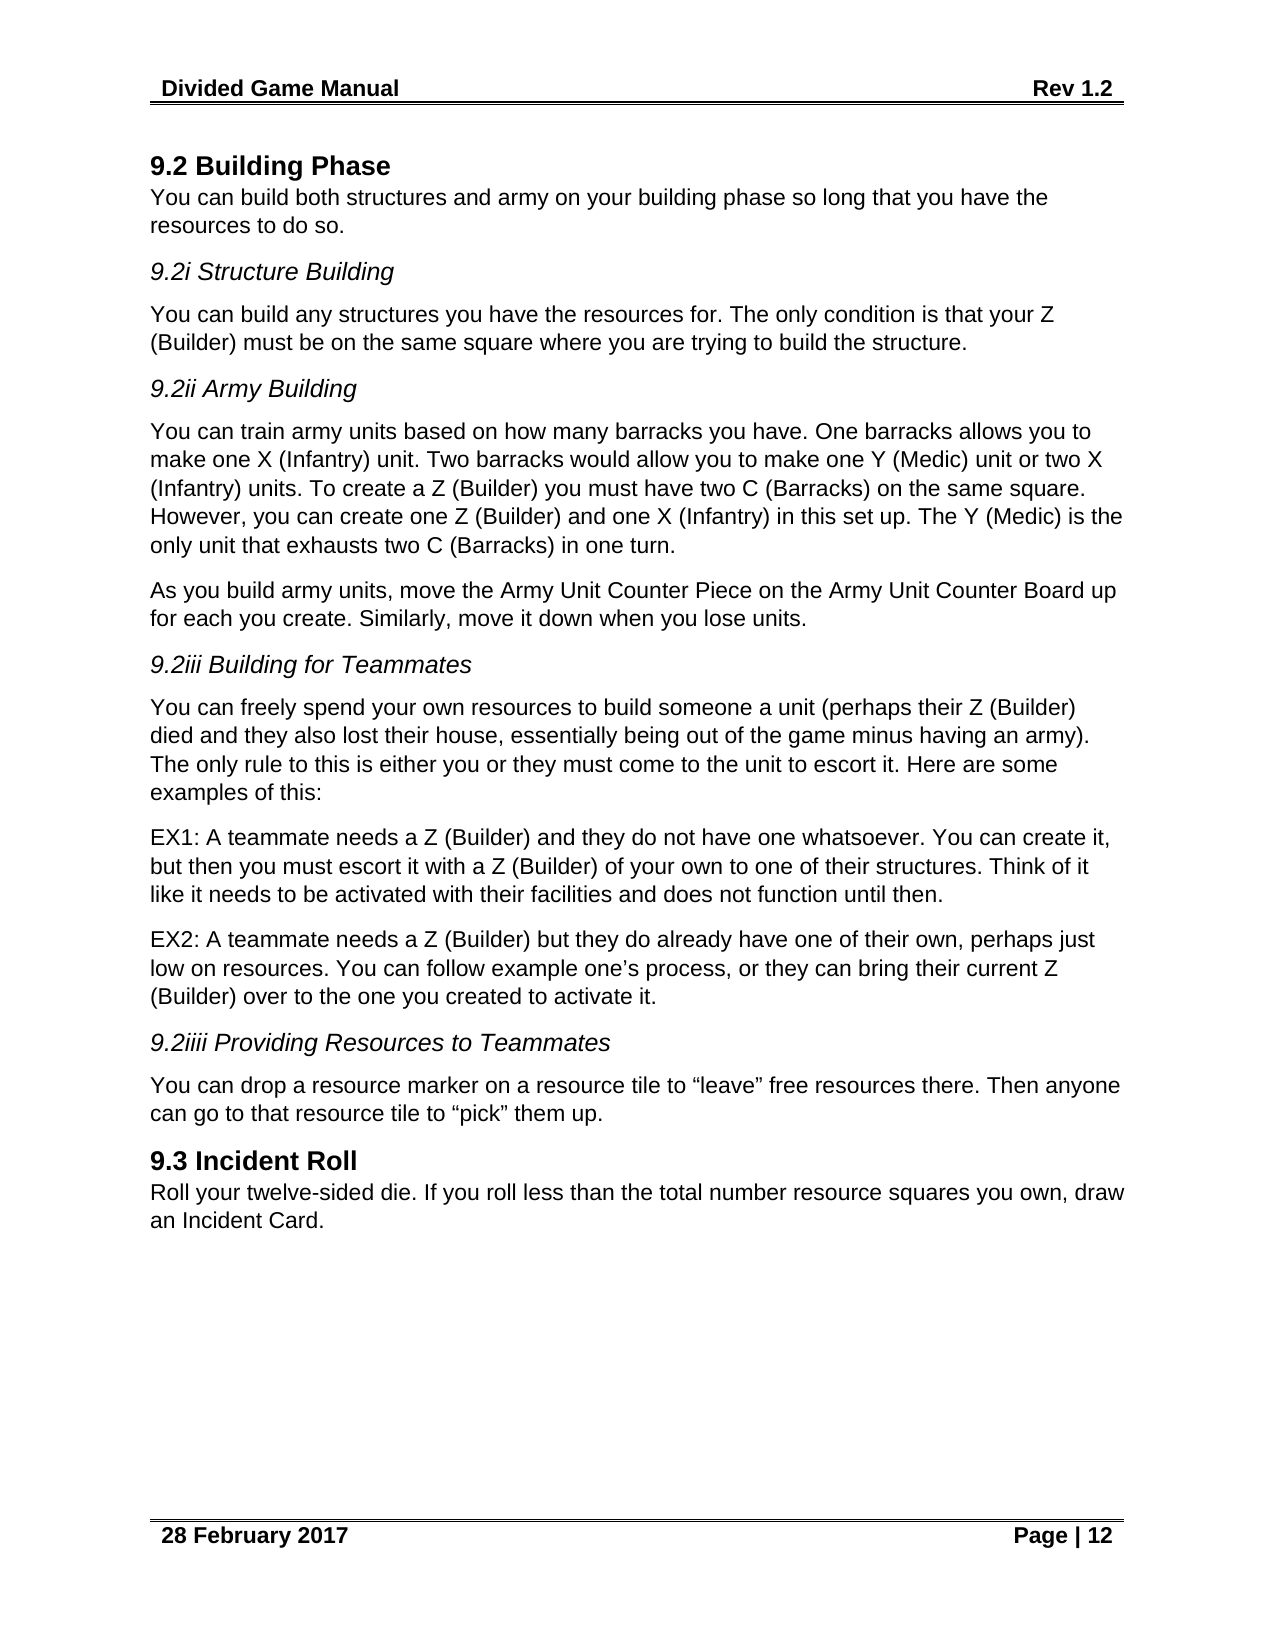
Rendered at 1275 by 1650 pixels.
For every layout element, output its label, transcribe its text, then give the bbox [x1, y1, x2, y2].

text EX1: A teammate needs a Z (Builder) and they do not have one whatsoever. You can create it, but then you must escort it with a Z (Builder) of your own to one of their structures. Think of it like it needs to be activated with their facilities and does not function until then. [150, 824, 1125, 907]
text You can build both structures and army on your building phase so long that you have the resources to do so. [150, 184, 1125, 238]
text You can build any structures you have the resources for. The only condition is that your Z (Builder) must be on the same square where you are trying to build the structure. [150, 301, 1125, 356]
subtitle 9.2ii Army Building [150, 374, 1125, 403]
subtitle 9.2i Structure Building [150, 257, 1125, 286]
subtitle 9.2iiii Providing Resources to Teammates [150, 1028, 1125, 1057]
text As you build army units, move the Army Unit Counter Piece on the Army Unit Counter Board up for each you create. Similarly, move it down when you lose units. [150, 577, 1125, 632]
text EX2: A teammate needs a Z (Builder) but they do already have one of their own, perhaps just low on resources. You can follow example one’s process, or they can bring their current Z (Builder) over to the one you created to activate it. [150, 926, 1125, 1009]
text You can drop a resource marker on a resource tile to “leave” free resources there. Then anyone can go to that resource tile to “pick” them up. [150, 1072, 1125, 1127]
text You can train army units based on how many barracks you have. One barracks allows you to make one X (Infantry) unit. Two barracks would allow you to make one Y (Medic) unit or two X (Infantry) units. To create a Z (Builder) you must have two C (Barracks) on the same square. However, you can create one Z (Builder) and one X (Infantry) in this set up. The Y (Medic) is the only unit that exhausts two C (Barracks) in one turn. [150, 418, 1125, 558]
subtitle 9.3 Incident Roll [150, 1145, 1125, 1177]
subtitle 9.2iii Building for Teammates [150, 650, 1125, 679]
text Roll your twelve-sided die. If you roll less than the total number resource squares you own, draw an Incident Card. [150, 1179, 1125, 1234]
text You can freely spend your own resources to build someone a unit (perhaps their Z (Builder) died and they also lost their house, essentially being out of the game minus having an army). The only rule to this is either you or they must come to the unit to escort it. Here are some examples of this: [150, 694, 1125, 806]
subtitle 9.2 Building Phase [150, 150, 1125, 181]
